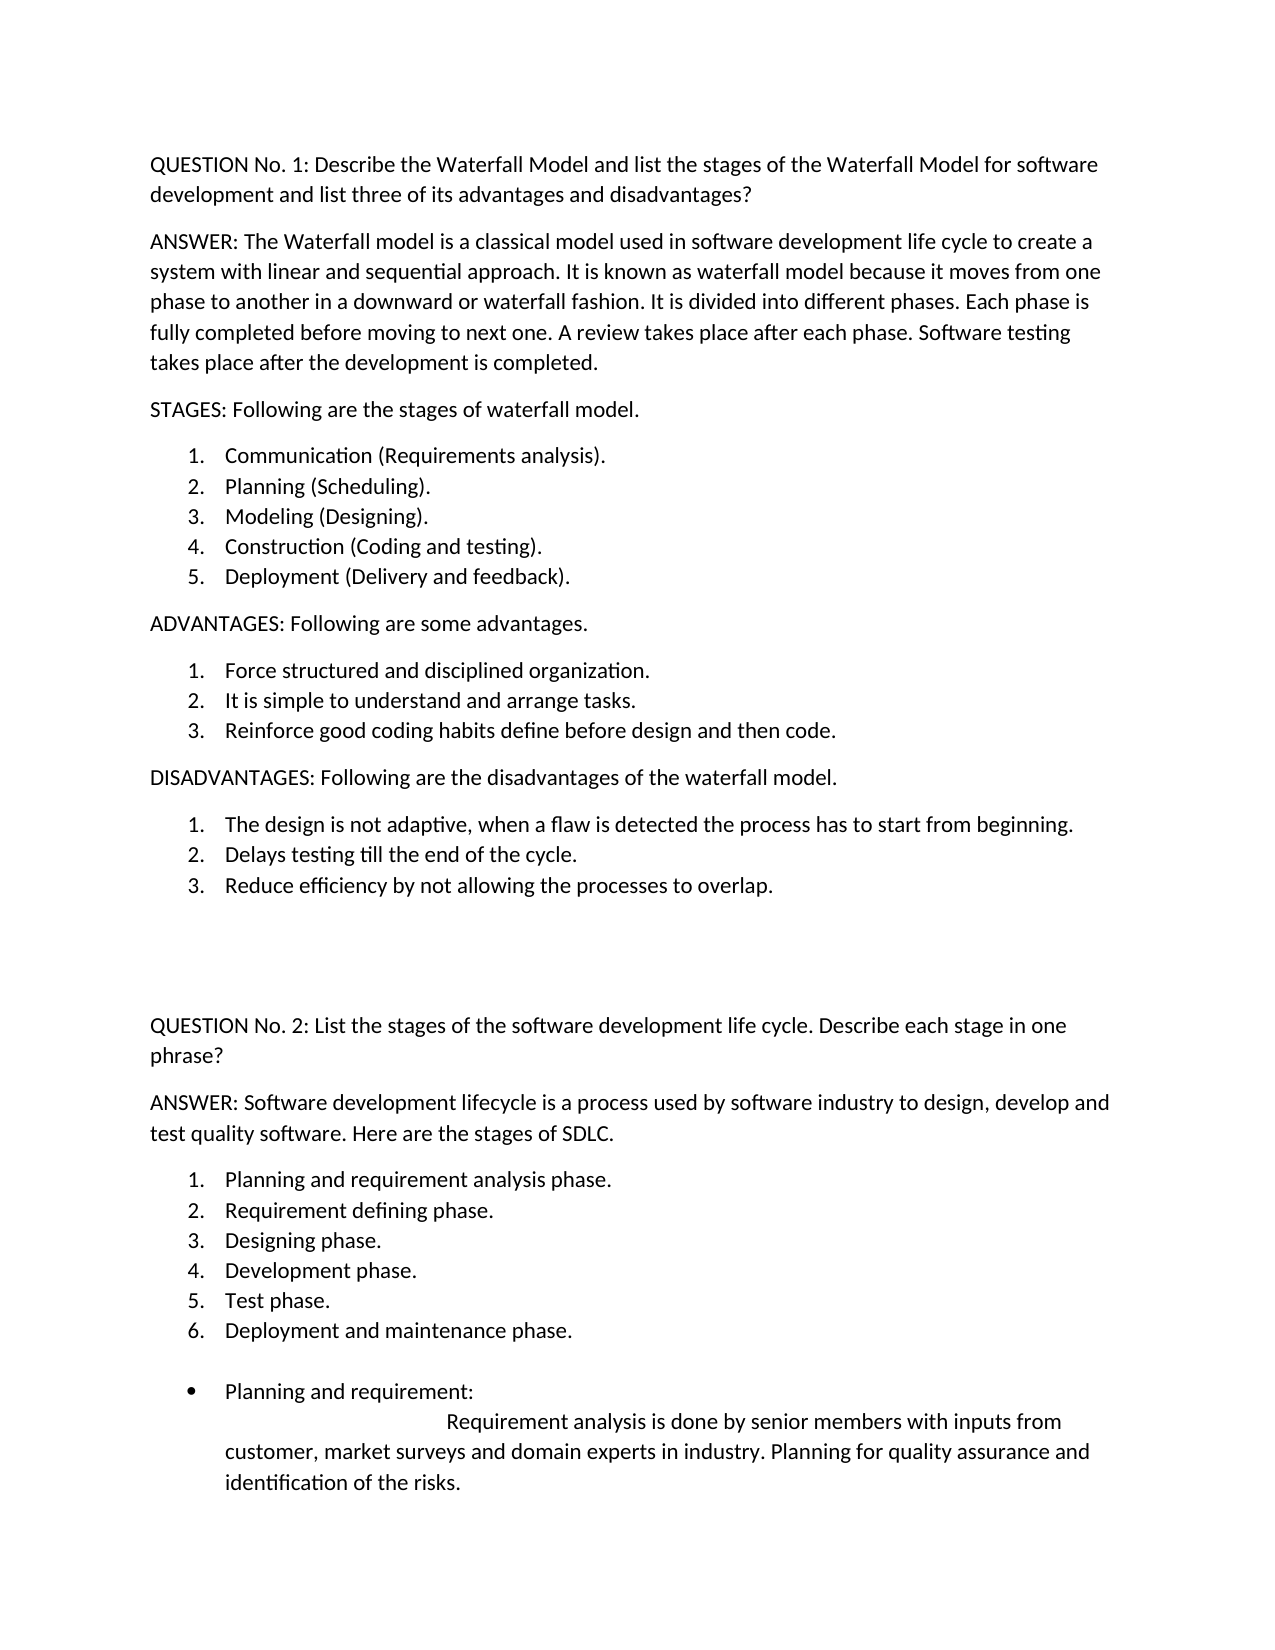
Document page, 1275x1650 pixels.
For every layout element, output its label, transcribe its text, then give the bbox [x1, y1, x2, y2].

list Deployment and maintenance phase. [187, 1317, 1125, 1345]
text QUESTION No. 2: List the stages of the software development life cycle. Describe each stage in one phrase? [150, 1011, 1125, 1070]
list Communication (Requirements analysis). [187, 442, 1125, 470]
list Planning (Scheduling). [187, 472, 1125, 500]
text QUESTION No. 1: Describe the Waterfall Model and list the stages of the Waterfall Model for software development and list three of its advantages and disadvantages? [150, 150, 1125, 208]
text STAGES: Following are the stages of waterfall model. [150, 395, 1125, 423]
list Construction (Coding and testing). [187, 532, 1125, 560]
list Requirement defining phase. [187, 1196, 1125, 1224]
text ADVANTAGES: Following are some advantages. [150, 609, 1125, 637]
list Reinforce good coding habits define before design and then code. [187, 717, 1125, 745]
list It is simple to understand and arrange tasks. [187, 686, 1125, 714]
list Modeling (Designing). [187, 502, 1125, 530]
list Force structured and disciplined organization. [187, 656, 1125, 684]
list Planning and requirement analysis phase. [187, 1166, 1125, 1194]
list Development phase. [187, 1256, 1125, 1284]
text ANSWER: The Waterfall model is a classical model used in software development life cycle to create a system with linear and sequential approach. It is known as waterfall model because it moves from one phase to another in a downward or waterfall fashion. It is divided into different phases. Each phase is fully completed before moving to next one. A review takes place after each phase. Software testing takes place after the development is completed. [150, 227, 1125, 376]
text ANSWER: Software development lifecycle is a process used by software industry to design, develop and test quality software. Here are the stages of SDLC. [150, 1088, 1125, 1147]
list Deployment (Delivery and feedback). [187, 562, 1125, 591]
list Requirement analysis is done by senior members with inputs from customer, market surveys and domain experts in industry. Planning for quality assurance and identification of the risks. [225, 1407, 1125, 1496]
list Designing phase. [187, 1226, 1125, 1254]
list Reduce efficiency by not allowing the processes to overlap. [187, 871, 1125, 899]
list Planning and requirement: [187, 1377, 1125, 1405]
text DISADVANTAGES: Following are the disadvantages of the waterfall model. [150, 763, 1125, 792]
list The design is not adaptive, when a flaw is detected the process has to start from beginning. [187, 810, 1125, 838]
list Test phase. [187, 1286, 1125, 1314]
list Delays testing till the end of the cycle. [187, 841, 1125, 869]
